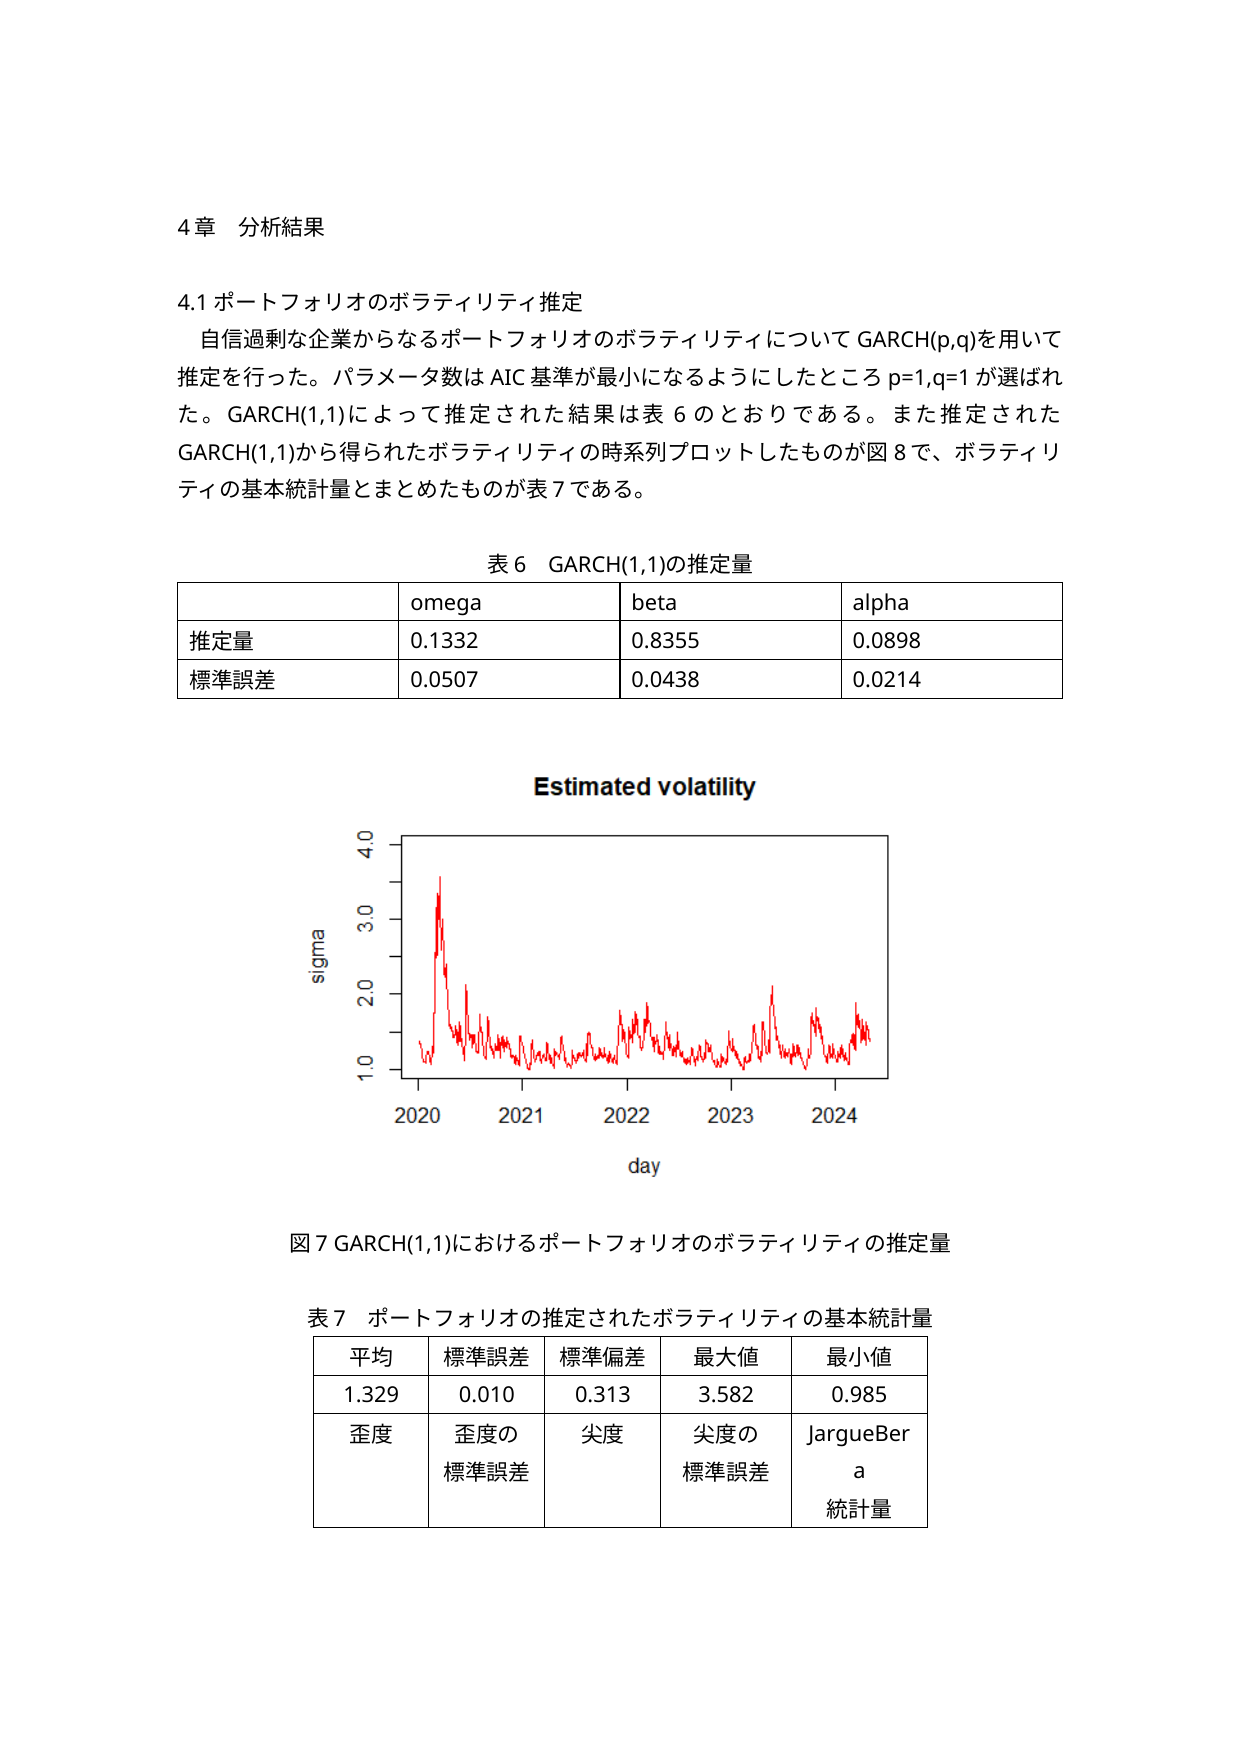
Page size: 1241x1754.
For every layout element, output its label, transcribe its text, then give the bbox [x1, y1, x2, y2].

table_cell 0.010 [429, 1376, 544, 1413]
table_cell 0.0438 [621, 660, 841, 697]
text 4.1 ポートフォリオのボラティリティ推定 [177, 282, 1063, 319]
table_header 標準誤差 [429, 1337, 544, 1374]
table_cell 歪度の 標準誤差 [429, 1414, 544, 1527]
table_header 最小値 [792, 1337, 927, 1374]
table_cell 0.0898 [842, 621, 1062, 659]
table_cell 標準誤差 [178, 660, 398, 697]
text 自信過剰な企業からなるポートフォリオのボラティリティについてGARCH(p,q)を用いて推定を行った。パラメータ数はAIC基準が最小になるようにしたところp=1,q=1が選ばれた。GARCH(1,1)によって推定された結果は表6のとおりである。また推定されたGARCH(1,1)から得られたボラティリティの時系列プロットしたものが図8で、ボラティリティの基本統計量とまとめたものが表7である。 [177, 319, 1063, 507]
table_cell 0.0507 [399, 660, 619, 697]
table_cell 推定量 [178, 621, 398, 659]
table_cell 歪度 [314, 1414, 428, 1527]
table_cell 0.0214 [842, 660, 1062, 697]
table_header 最大値 [661, 1337, 791, 1374]
table_cell 0.8355 [621, 621, 841, 659]
table_cell JargueBera 統計量 [792, 1414, 927, 1527]
picture [301, 736, 939, 1204]
table_cell 尖度の 標準誤差 [661, 1414, 791, 1527]
table_header 標準偏差 [545, 1337, 660, 1374]
text 4章 分析結果 [177, 207, 1063, 244]
table_cell 0.313 [545, 1376, 660, 1413]
table_cell 尖度 [545, 1414, 660, 1527]
table_header beta [621, 583, 841, 620]
text 表7 ポートフォリオの推定されたボラティリティの基本統計量 [177, 1298, 1063, 1336]
table_cell 1.329 [314, 1376, 428, 1413]
table_header 平均 [314, 1337, 428, 1374]
table_header alpha [842, 583, 1062, 620]
text 表6 GARCH(1,1)の推定量 [177, 544, 1063, 582]
table_cell 0.1332 [399, 621, 619, 659]
table_header omega [399, 583, 619, 620]
text 図7 GARCH(1,1)におけるポートフォリオのボラティリティの推定量 [177, 1223, 1063, 1261]
table_cell 0.985 [792, 1376, 927, 1413]
table_header [178, 583, 398, 620]
table_cell 3.582 [661, 1376, 791, 1413]
